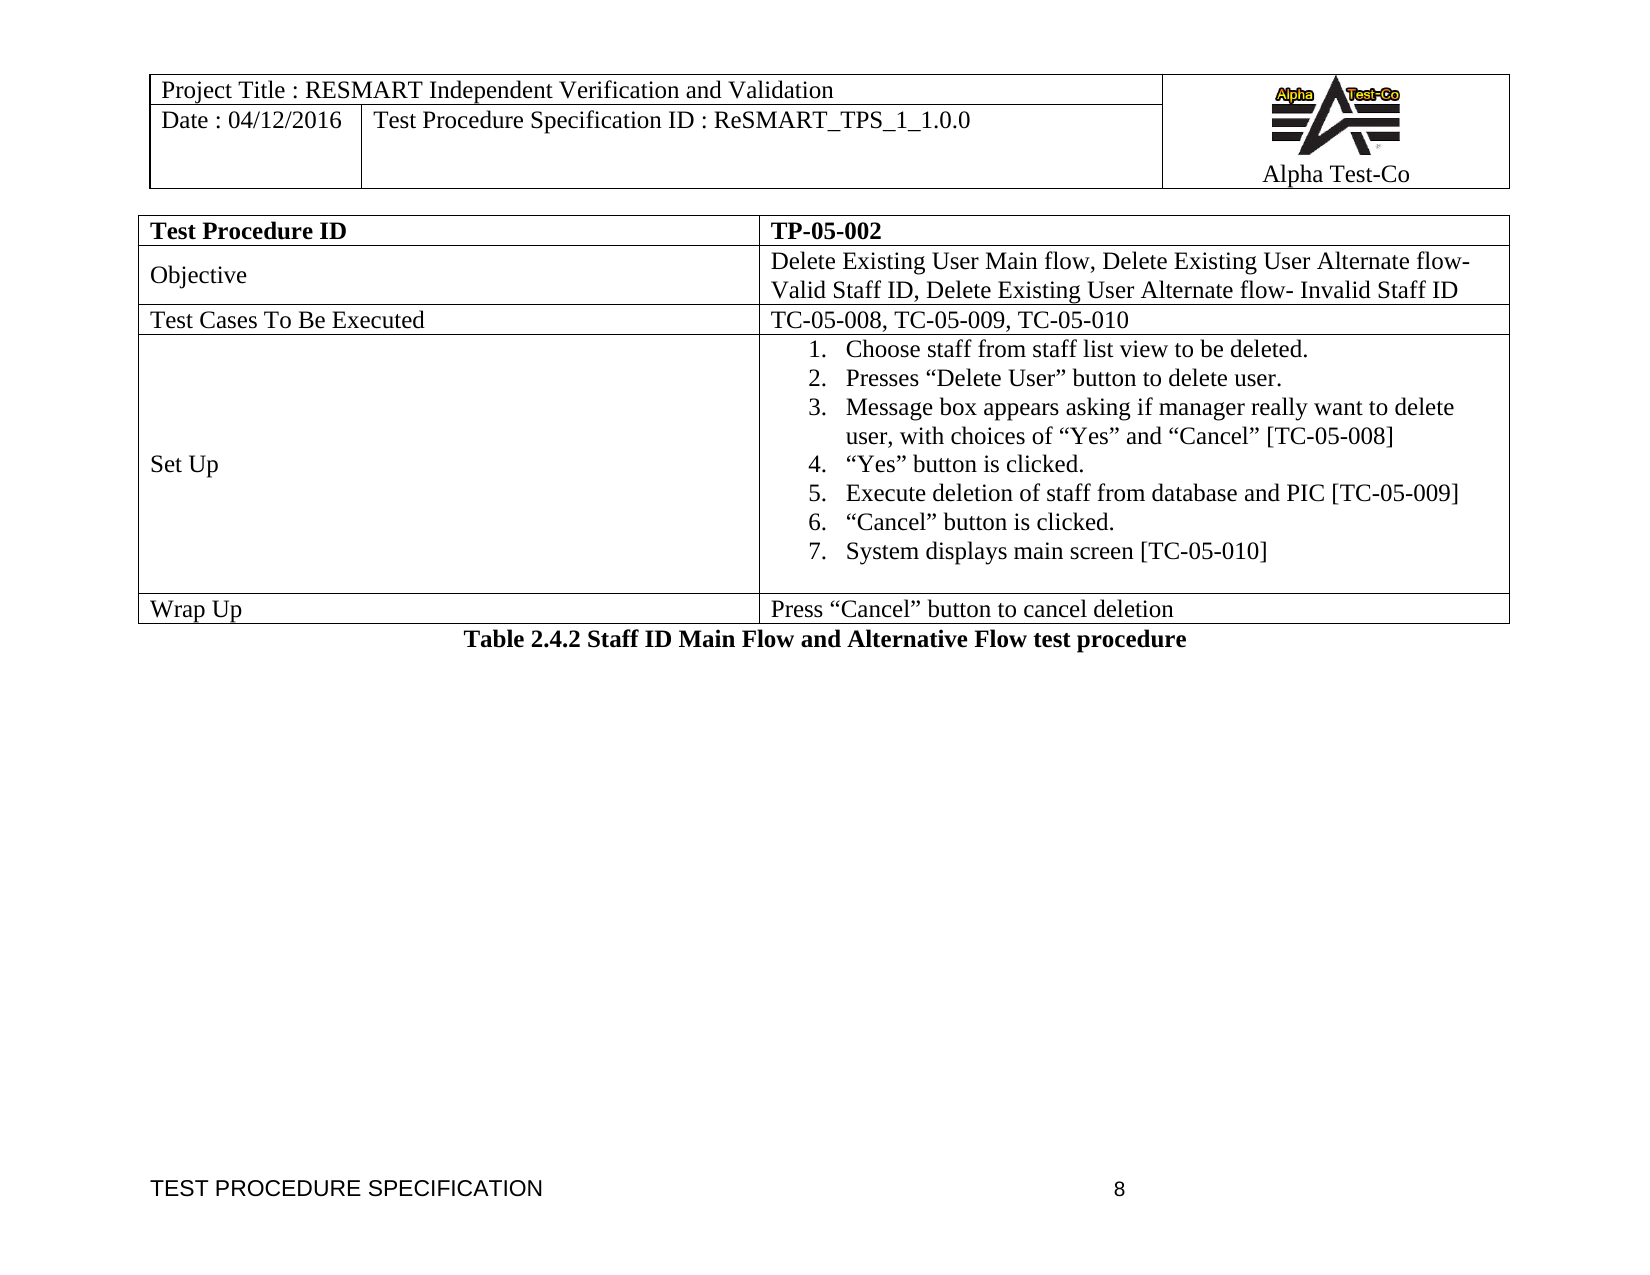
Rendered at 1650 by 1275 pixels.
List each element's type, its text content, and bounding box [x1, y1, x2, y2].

table_cell TC-05-008, TC-05-009, TC-05-010 [760, 305, 1509, 333]
text Table 2.4.2 Staff ID Main Flow and Alternative Flow test procedure [150, 624, 1500, 653]
table_cell Press “Cancel” button to cancel deletion [760, 594, 1509, 623]
table_cell Set Up [139, 335, 759, 593]
table_cell Choose staff from staff list view to be deleted. Presses “Delete User” button to delete user. Message box appears asking if manager really want to delete user, with choices of “Yes” and “Cancel” [TC-05-008] “Yes” button is clicked. Execute deletion of staff from database and PIC [TC-05-009] “Cancel” button is clicked. System displays main screen [TC-05-010] [760, 335, 1509, 593]
table_cell Test Cases To Be Executed [139, 305, 759, 333]
table_header Test Procedure ID [139, 216, 759, 245]
table_cell Wrap Up [139, 594, 759, 623]
table_header TP-05-002 [760, 216, 1509, 245]
picture [1271, 75, 1400, 160]
table_cell Objective [139, 246, 759, 304]
table_cell Delete Existing User Main flow, Delete Existing User Alternate flow- Valid Staff ID, Delete Existing User Alternate flow- Invalid Staff ID [760, 246, 1509, 304]
